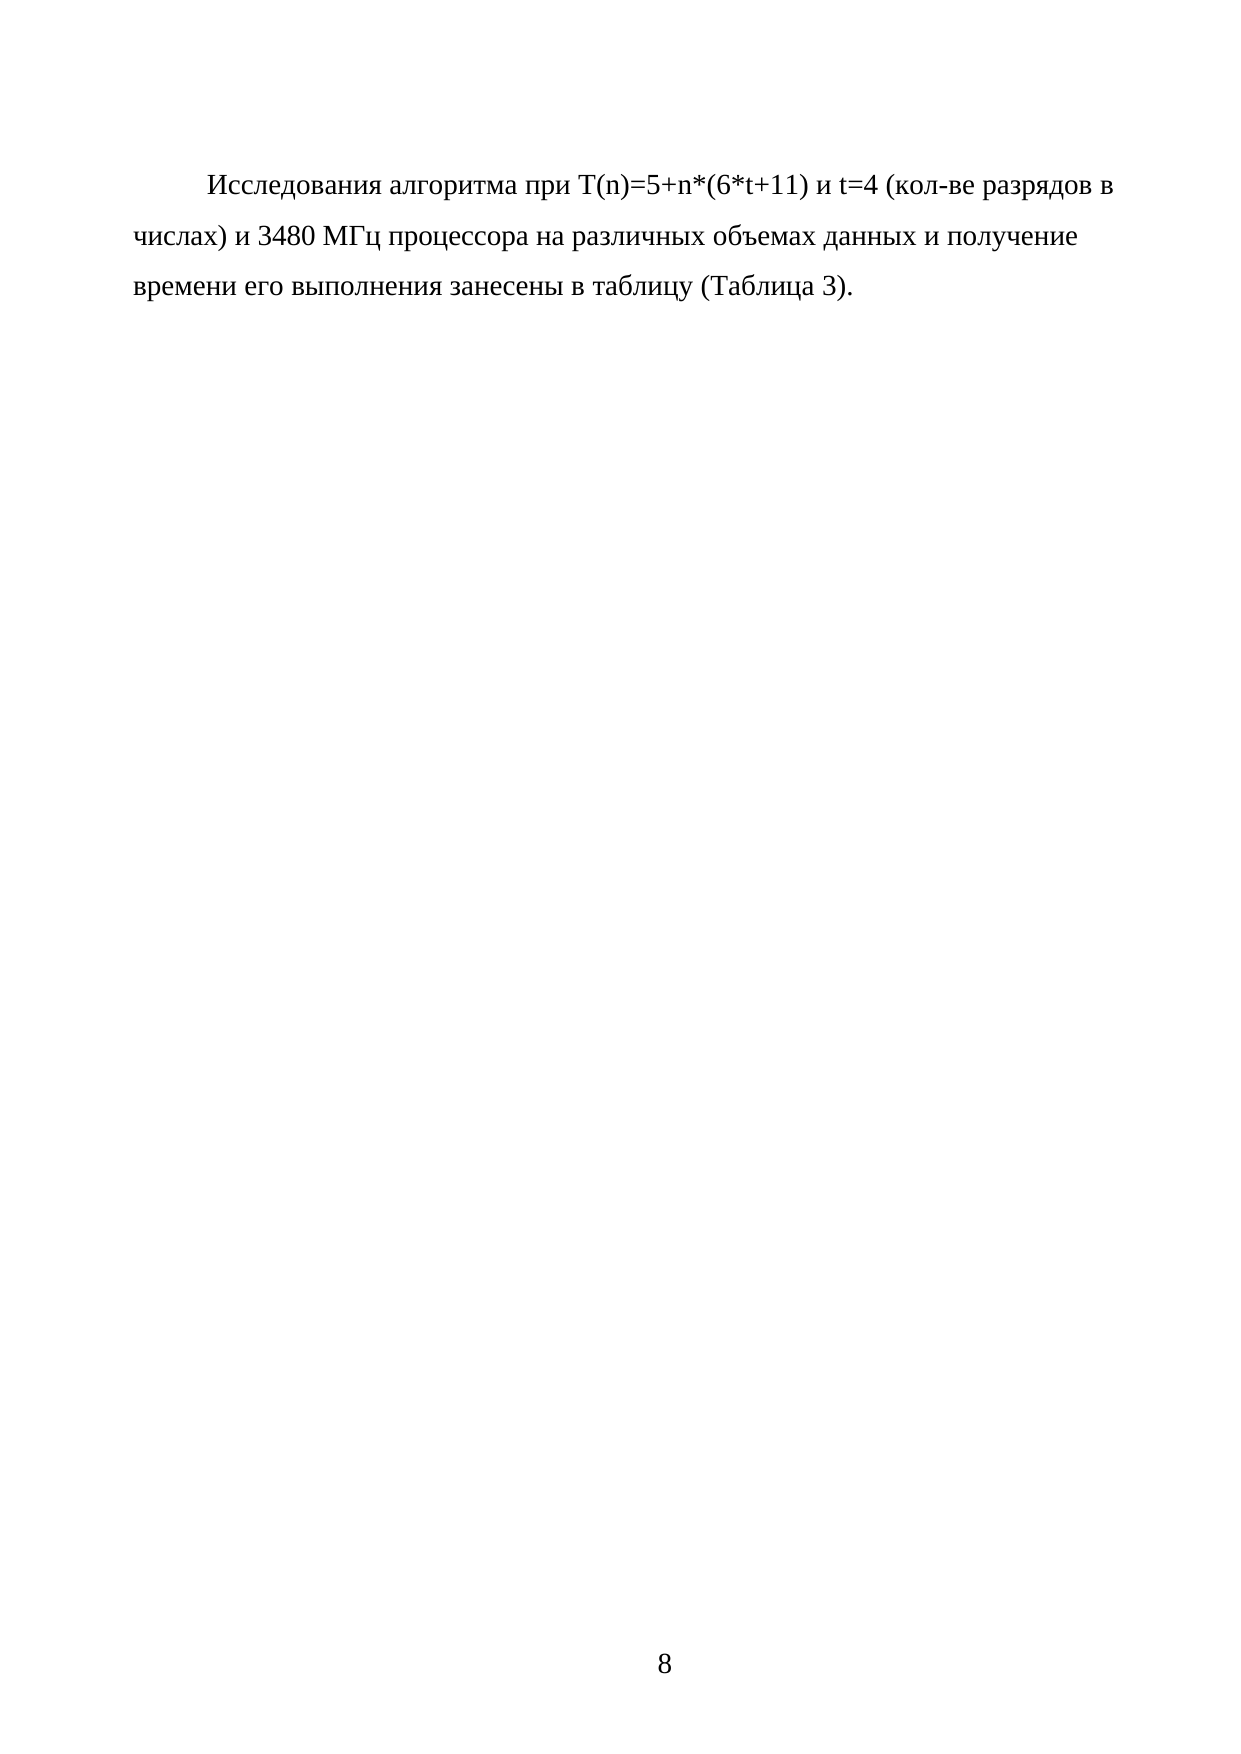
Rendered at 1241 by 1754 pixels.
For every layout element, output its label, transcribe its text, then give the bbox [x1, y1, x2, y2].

text Исследования алгоритма при T(n)=5+n*(6*t+11) и t=4 (кол-ве разрядов в числах) и 3480 МГц процессора на различных объемах данных и получение времени его выполнения занесены в таблицу (Таблица 3). [133, 167, 1122, 301]
